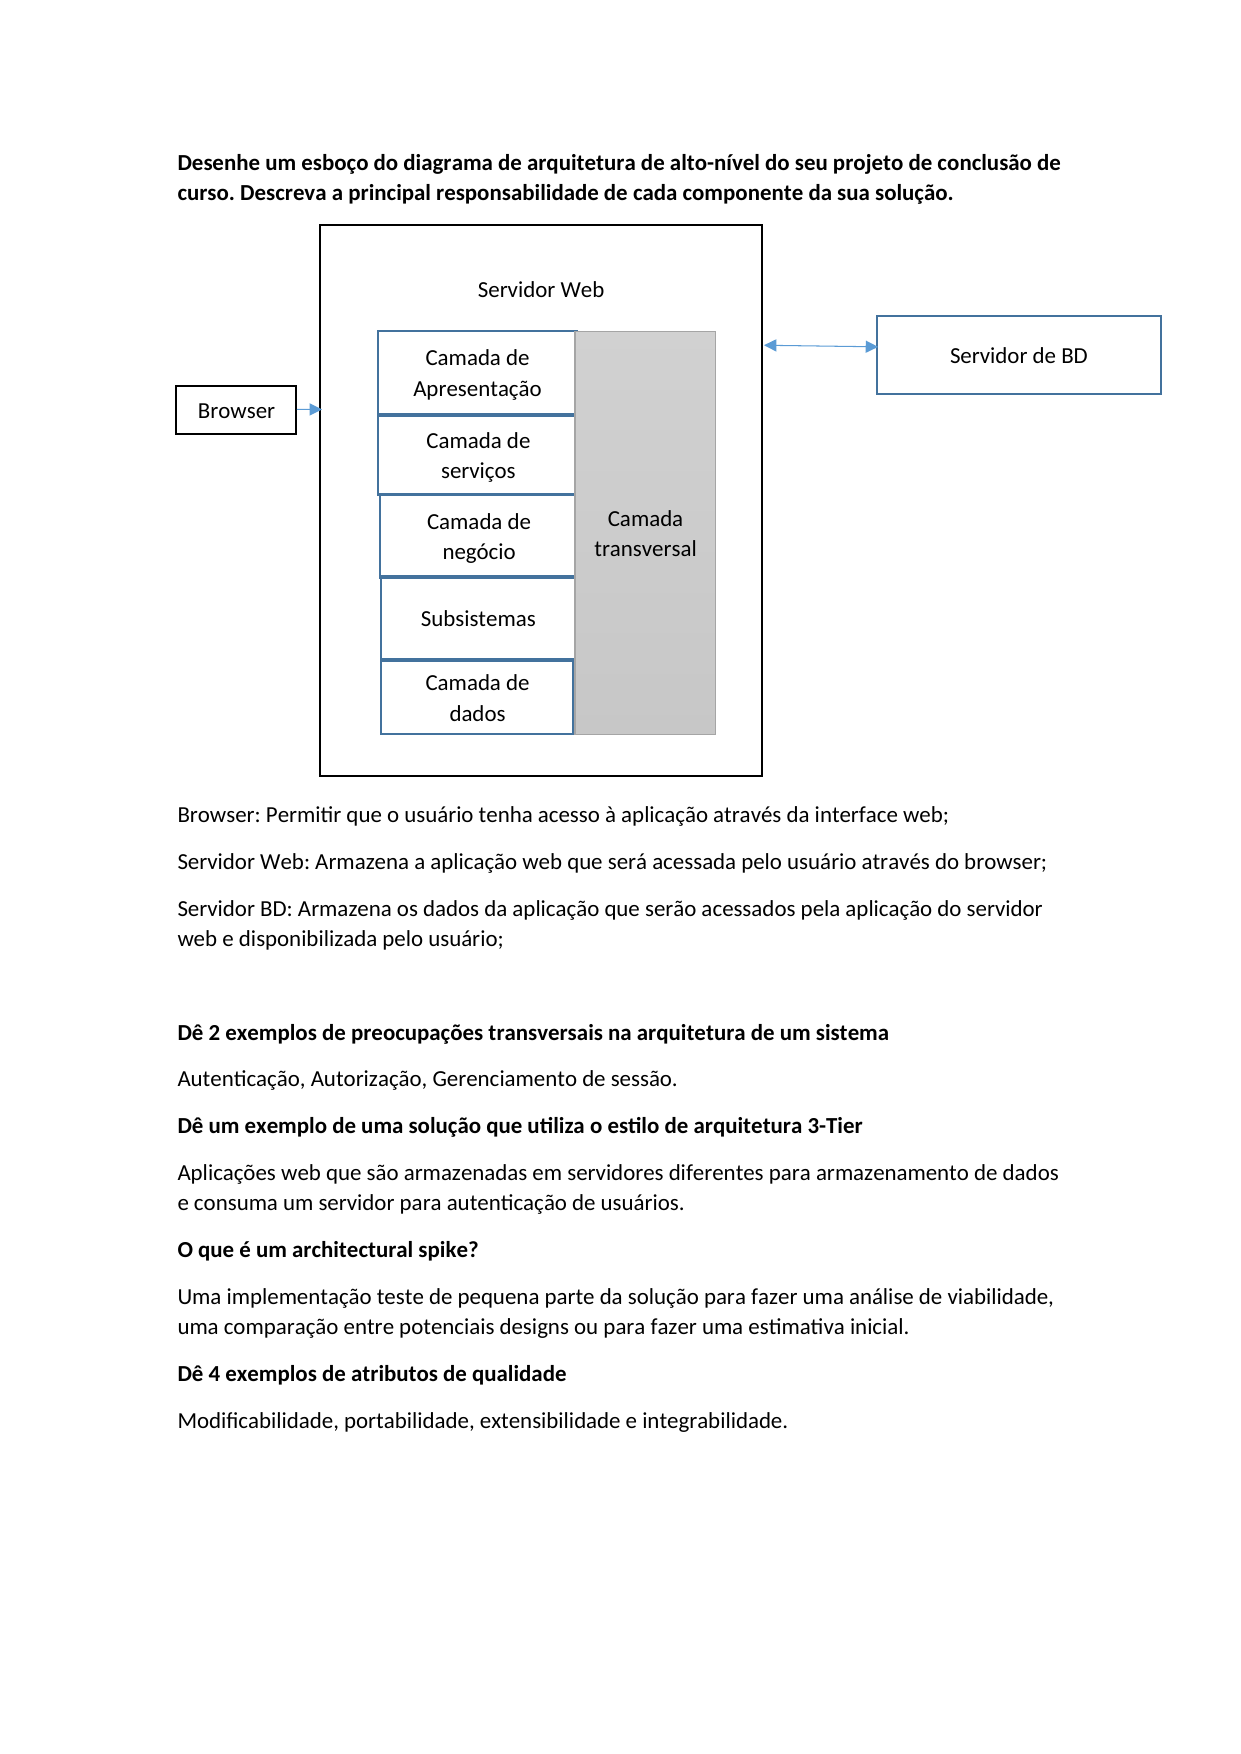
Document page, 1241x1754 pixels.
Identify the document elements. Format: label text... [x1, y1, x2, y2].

text Modificabilidade, portabilidade, extensibilidade e integrabilidade. [177, 1406, 1063, 1434]
text Dê 4 exemplos de atributos de qualidade [177, 1359, 1063, 1387]
text Autenticação, Autorização, Gerenciamento de sessão. [177, 1064, 1063, 1092]
text Uma implementação teste de pequena parte da solução para fazer uma análise de viabilidade, uma comparação entre potenciais designs ou para fazer uma estimativa inicial. [177, 1282, 1063, 1340]
text Servidor BD: Armazena os dados da aplicação que serão acessados pela aplicação do servidor web e disponibilizada pelo usuário; [177, 894, 1063, 952]
text Aplicações web que são armazenadas em servidores diferentes para armazenamento de dados e consuma um servidor para autenticação de usuários. [177, 1158, 1063, 1216]
text Dê 2 exemplos de preocupações transversais na arquitetura de um sistema [177, 1018, 1063, 1046]
text Desenhe um esboço do diagrama de arquitetura de alto-nível do seu projeto de conclusão de curso. Descreva a principal responsabilidade de cada componente da sua solução. [177, 148, 1063, 206]
text Servidor Web: Armazena a aplicação web que será acessada pelo usuário através do browser; [177, 847, 1063, 875]
text O que é um architectural spike? [177, 1235, 1063, 1263]
text Browser: Permitir que o usuário tenha acesso à aplicação através da interface web; [177, 800, 1063, 828]
text Dê um exemplo de uma solução que utiliza o estilo de arquitetura 3-Tier [177, 1111, 1063, 1139]
